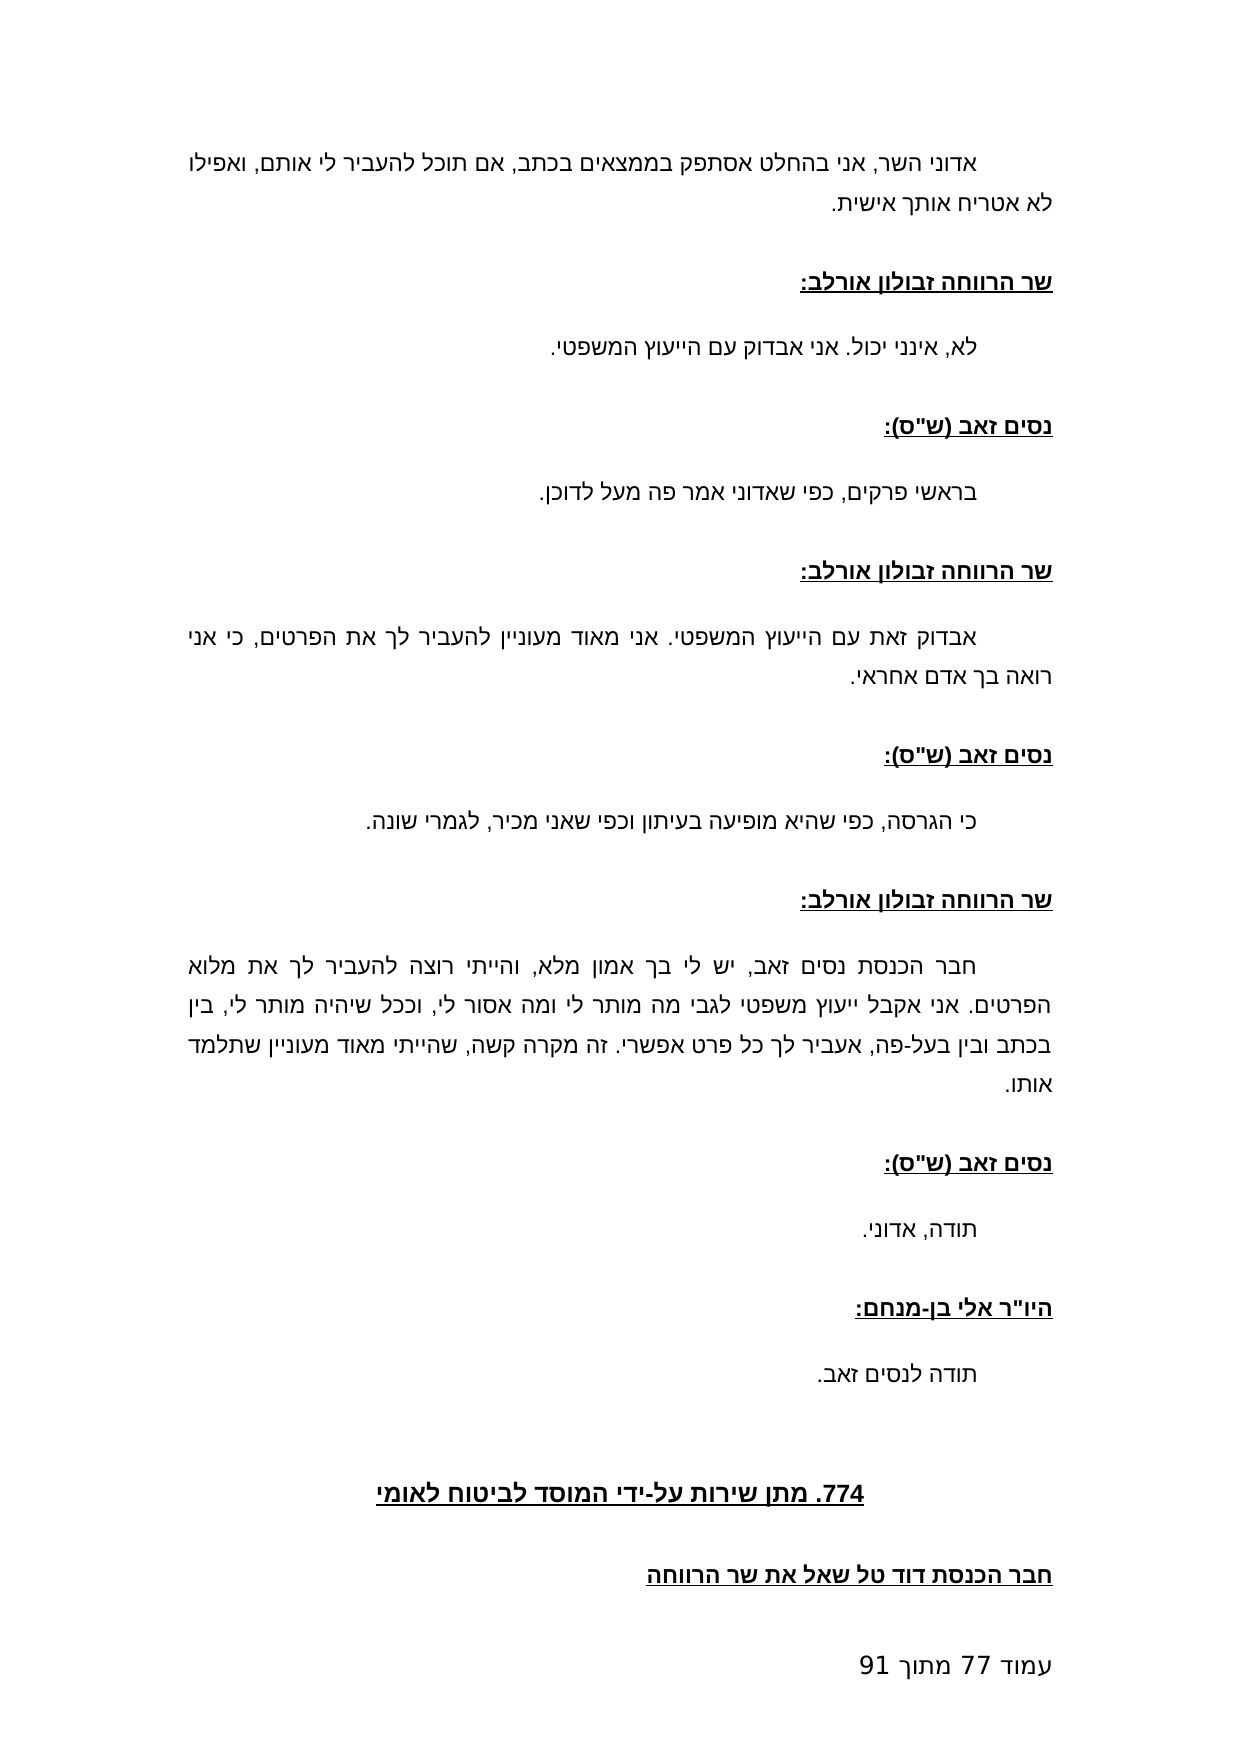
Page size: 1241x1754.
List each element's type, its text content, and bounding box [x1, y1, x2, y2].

text נסים זאב (ש"ס): [187, 742, 1053, 769]
text נסים זאב (ש"ס): [187, 413, 1053, 439]
text 774. מתן שירות על-ידי המוסד לביטוח לאומי [187, 1479, 1053, 1508]
text נסים זאב (ש"ס): [187, 1150, 1053, 1177]
text אבדוק זאת עם הייעוץ המשפטי. אני מאוד מעוניין להעביר לך את הפרטים, כי אני רואה בך אדם אחראי. [187, 624, 1053, 690]
text שר הרווחה זבולון אורלב: [187, 558, 1053, 584]
text לא, אינני יכול. אני אבדוק עם הייעוץ המשפטי. [187, 334, 1053, 361]
text כי הגרסה, כפי שהיא מופיעה בעיתון וכפי שאני מכיר, לגמרי שונה. [187, 808, 1053, 834]
text שר הרווחה זבולון אורלב: [187, 887, 1053, 913]
text חבר הכנסת נסים זאב, יש לי בך אמון מלא, והייתי רוצה להעביר לך את מלוא הפרטים. אני אקבל ייעוץ משפטי לגבי מה מותר לי ומה אסור לי, וככל שיהיה מותר לי, בין בכתב ובין בעל-פה, אעביר לך כל פרט אפשרי. זה מקרה קשה, שהייתי מאוד מעוניין שתלמד אותו. [187, 953, 1053, 1098]
text בראשי פרקים, כפי שאדוני אמר פה מעל לדוכן. [187, 479, 1053, 505]
text תודה לנסים זאב. [187, 1361, 1053, 1387]
text שר הרווחה זבולון אורלב: [187, 268, 1053, 295]
text אדוני השר, אני בהחלט אסתפק בממצאים בכתב, אם תוכל להעביר לי אותם, ואפילו לא אטריח אותך אישית. [187, 150, 1053, 216]
text היו"ר אלי בן-מנחם: [187, 1295, 1053, 1321]
text תודה, אדוני. [187, 1216, 1053, 1242]
text חבר הכנסת דוד טל שאל את שר הרווחה [187, 1562, 1053, 1588]
